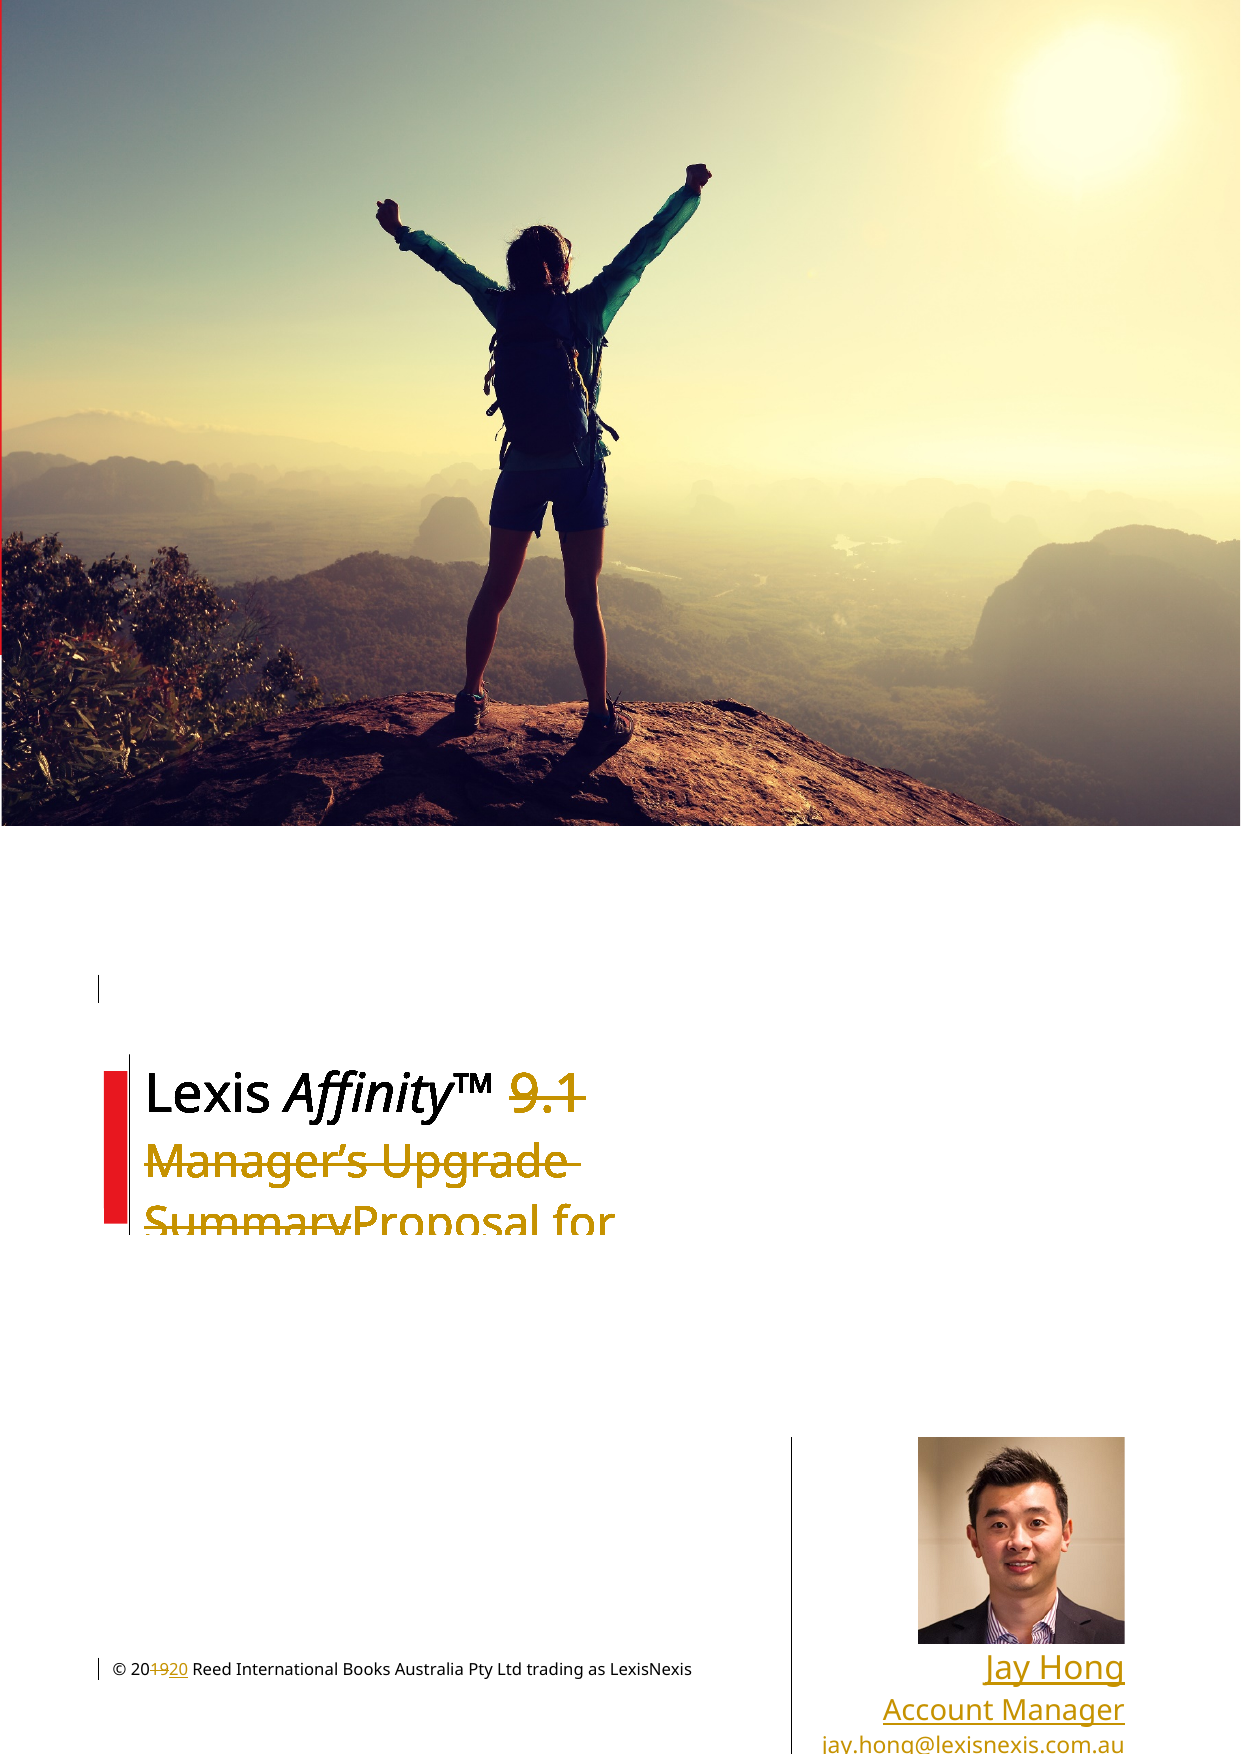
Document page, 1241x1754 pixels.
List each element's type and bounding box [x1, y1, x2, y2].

picture [1, 0, 1241, 826]
picture [918, 1437, 1125, 1644]
